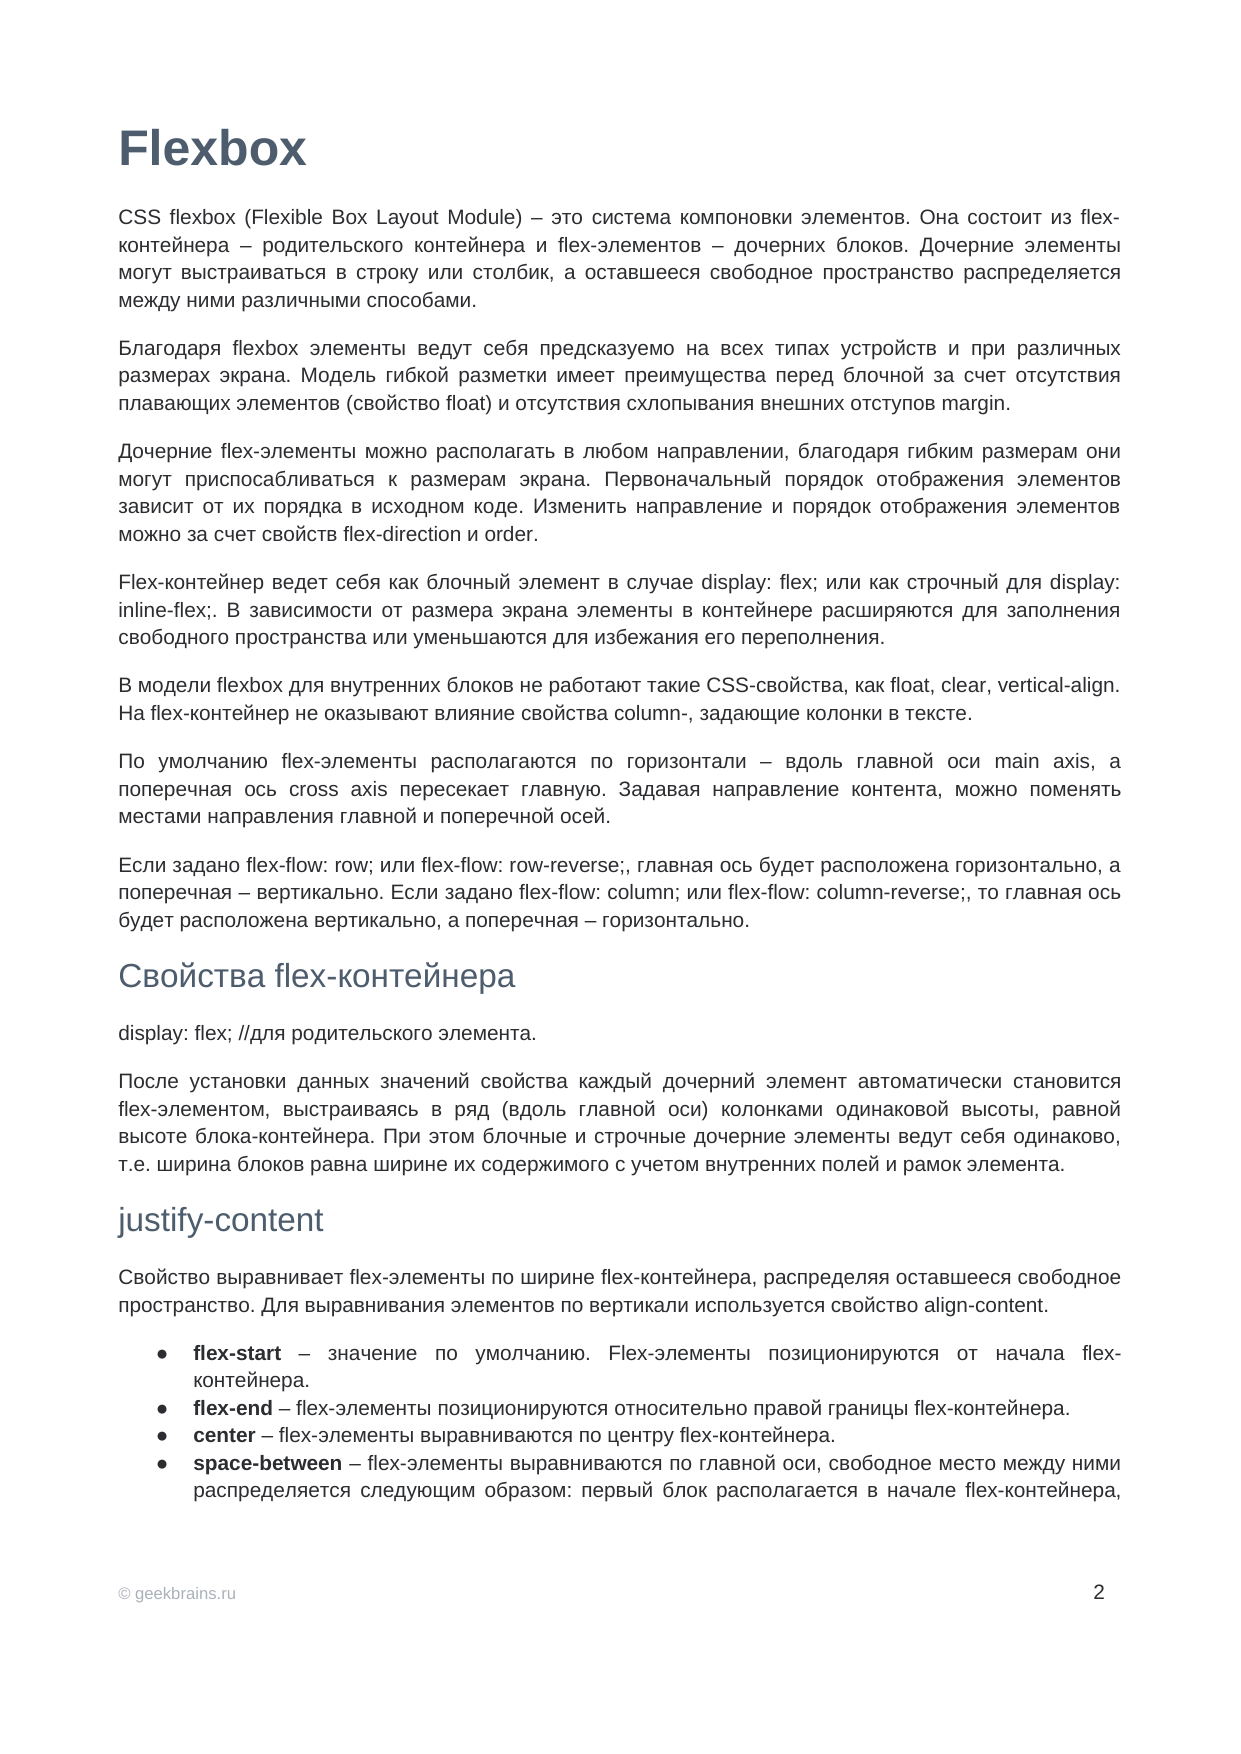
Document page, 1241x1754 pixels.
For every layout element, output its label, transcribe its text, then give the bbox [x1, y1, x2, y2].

text Свойство выравнивает flex-элементы по ширине flex-контейнера, распределяя оставшееся свободное пространство. Для выравнивания элементов по вертикали используется свойство align-content. [118, 1265, 1122, 1316]
text После установки данных значений свойства каждый дочерний элемент автоматически становится flex-элементом, выстраиваясь в ряд (вдоль главной оси) колонками одинаковой высоты, равной высоте блока-контейнера. При этом блочные и строчные дочерние элементы ведут себя одинаково, т.е. ширина блоков равна ширине их содержимого с учетом внутренних полей и рамок элемента. [118, 1069, 1122, 1176]
subtitle Flexbox [118, 118, 1122, 176]
text В модели flexbox для внутренних блоков не работают такие CSS-свойства, как float, clear, vertical-align. На flex-контейнер не оказывают влияние свойства column-, задающие колонки в тексте. [118, 673, 1122, 725]
text Flex-контейнер ведет себя как блочный элемент в случае display: flex; или как строчный для display: inline-flex;. В зависимости от размера экрана элементы в контейнере расширяются для заполнения свободного пространства или уменьшаются для избежания его переполнения. [118, 570, 1122, 649]
list flex-start – значение по умолчанию. Flex-элементы позиционируются от начала flex-контейнера. [156, 1341, 1122, 1392]
text Дочерние flex-элементы можно располагать в любом направлении, благодаря гибким размерам они могут приспосабливаться к размерам экрана. Первоначальный порядок отображения элементов зависит от их порядка в исходном коде. Изменить направление и порядок отображения элементов можно за счет свойств flex-direction и order. [118, 439, 1122, 546]
text Если задано flex-flow: row; или flex-flow: row-reverse;, главная ось будет расположена горизонтально, а поперечная – вертикально. Если задано flex-flow: column; или flex-flow: column-reverse;, то главная ось будет расположена вертикально, а поперечная – горизонтально. [118, 852, 1122, 931]
text CSS flexbox (Flexible Box Layout Module) – это система компоновки элементов. Она состоит из flex-контейнера – родительского контейнера и flex-элементов – дочерних блоков. Дочерние элементы могут выстраиваться в строку или столбик, а оставшееся свободное пространство распределяется между ними различными способами. [118, 205, 1122, 311]
list center – flex-элементы выравниваются по центру flex-контейнера. [156, 1423, 1122, 1447]
text По умолчанию flex-элементы располагаются по горизонтали – вдоль главной оси main axis, а поперечная ось cross axis пересекает главную. Задавая направление контента, можно поменять местами направления главной и поперечной осей. [118, 749, 1122, 828]
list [156, 1451, 1122, 1502]
text display: flex; //для родительского элемента. [118, 1021, 1122, 1045]
subtitle justify-content [118, 1200, 1122, 1238]
subtitle Свойства flex-контейнера [118, 956, 1122, 994]
text Благодаря flexbox элементы ведут себя предсказуемо на всех типах устройств и при различных размерах экрана. Модель гибкой разметки имеет преимущества перед блочной за счет отсутствия плавающих элементов (свойство float) и отсутствия схлопывания внешних отступов margin. [118, 336, 1122, 415]
list flex-end – flex-элементы позиционируются относительно правой границы flex-контейнера. [156, 1396, 1122, 1420]
